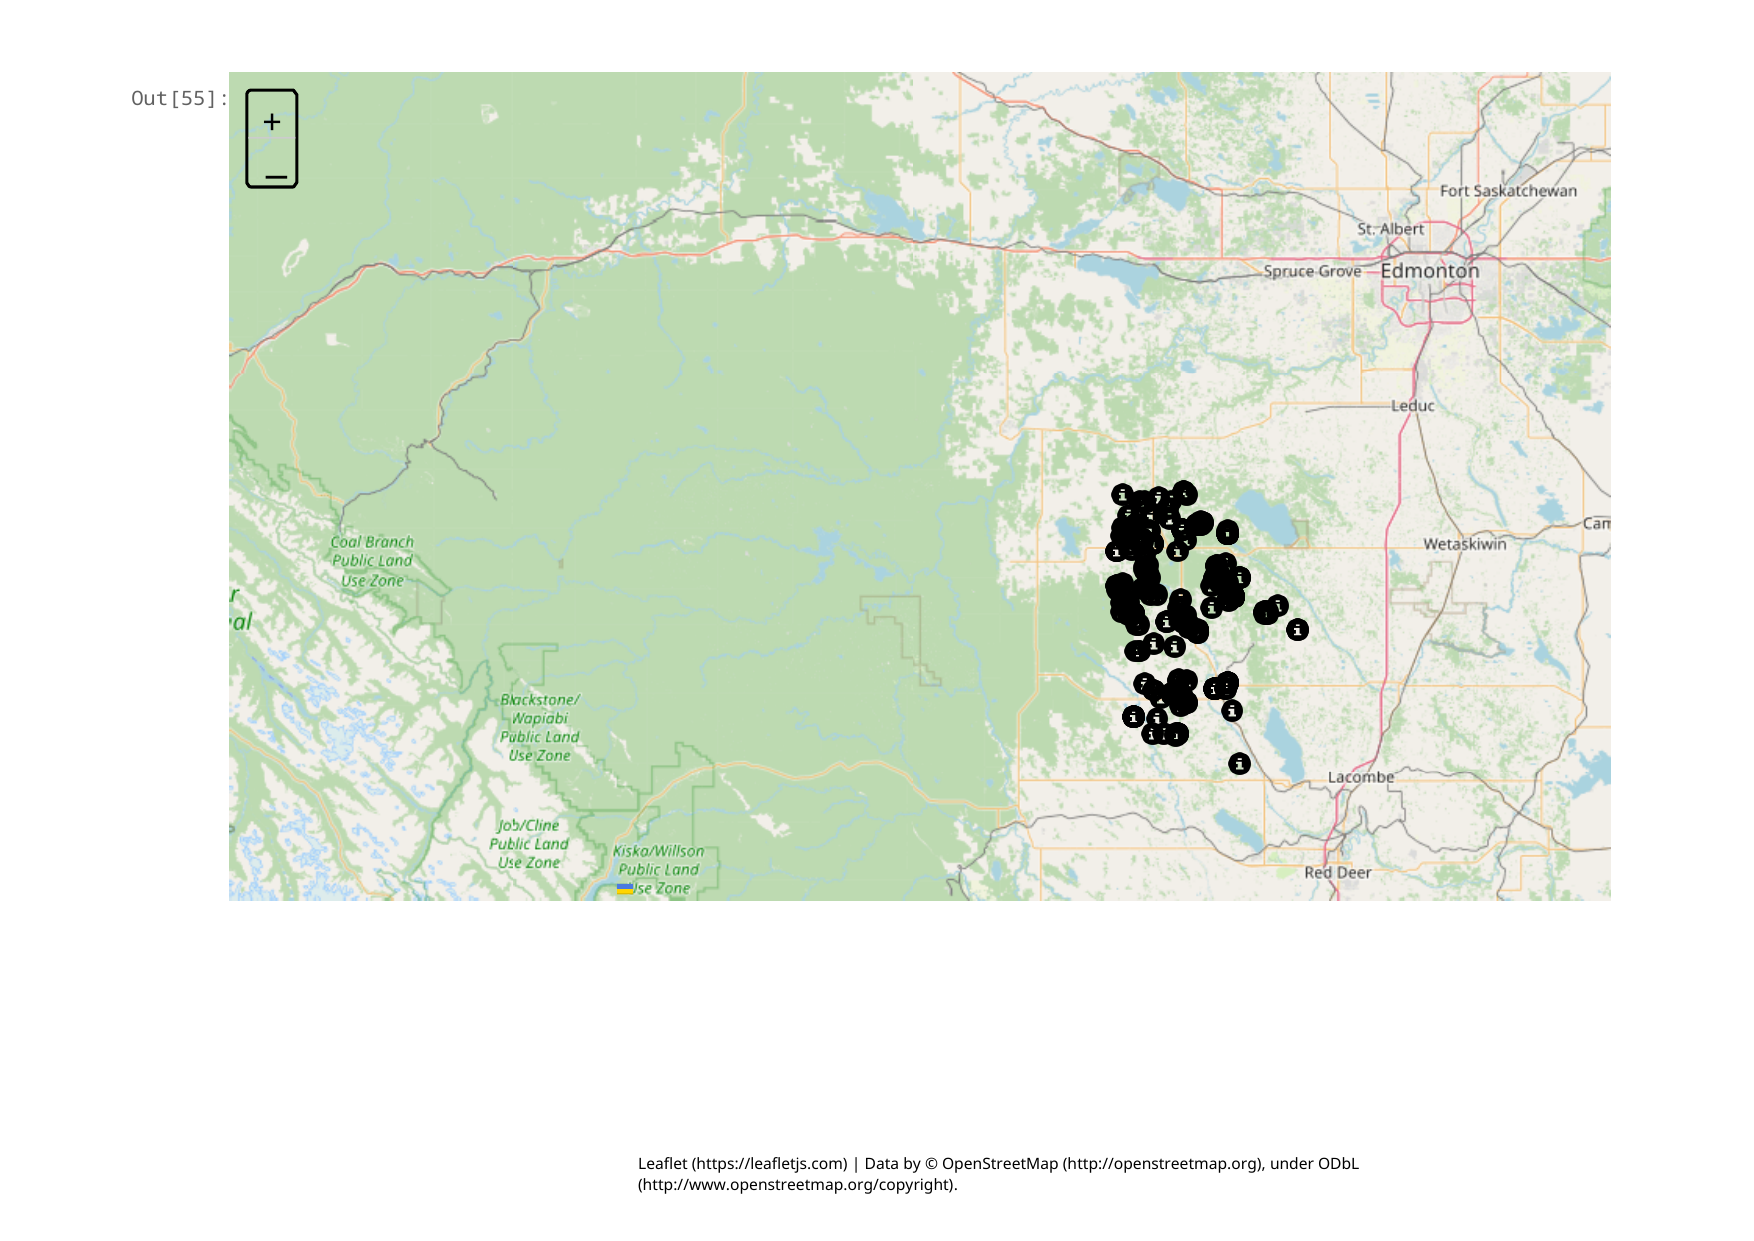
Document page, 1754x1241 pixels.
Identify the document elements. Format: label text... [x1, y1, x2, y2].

picture [249, 139, 295, 185]
subtitle − [262, 152, 1658, 199]
picture [249, 111, 295, 136]
text Out[55]: [131, 84, 1658, 111]
picture [299, 111, 1611, 152]
picture [229, 72, 1611, 84]
picture [229, 111, 1611, 901]
text Leaflet (https://leafletjs.com) | Data by © OpenStreetMap (http://openstreetmap.org), under ODbL (http://www.openstreetmap.org/copyright). [638, 1153, 1658, 1195]
